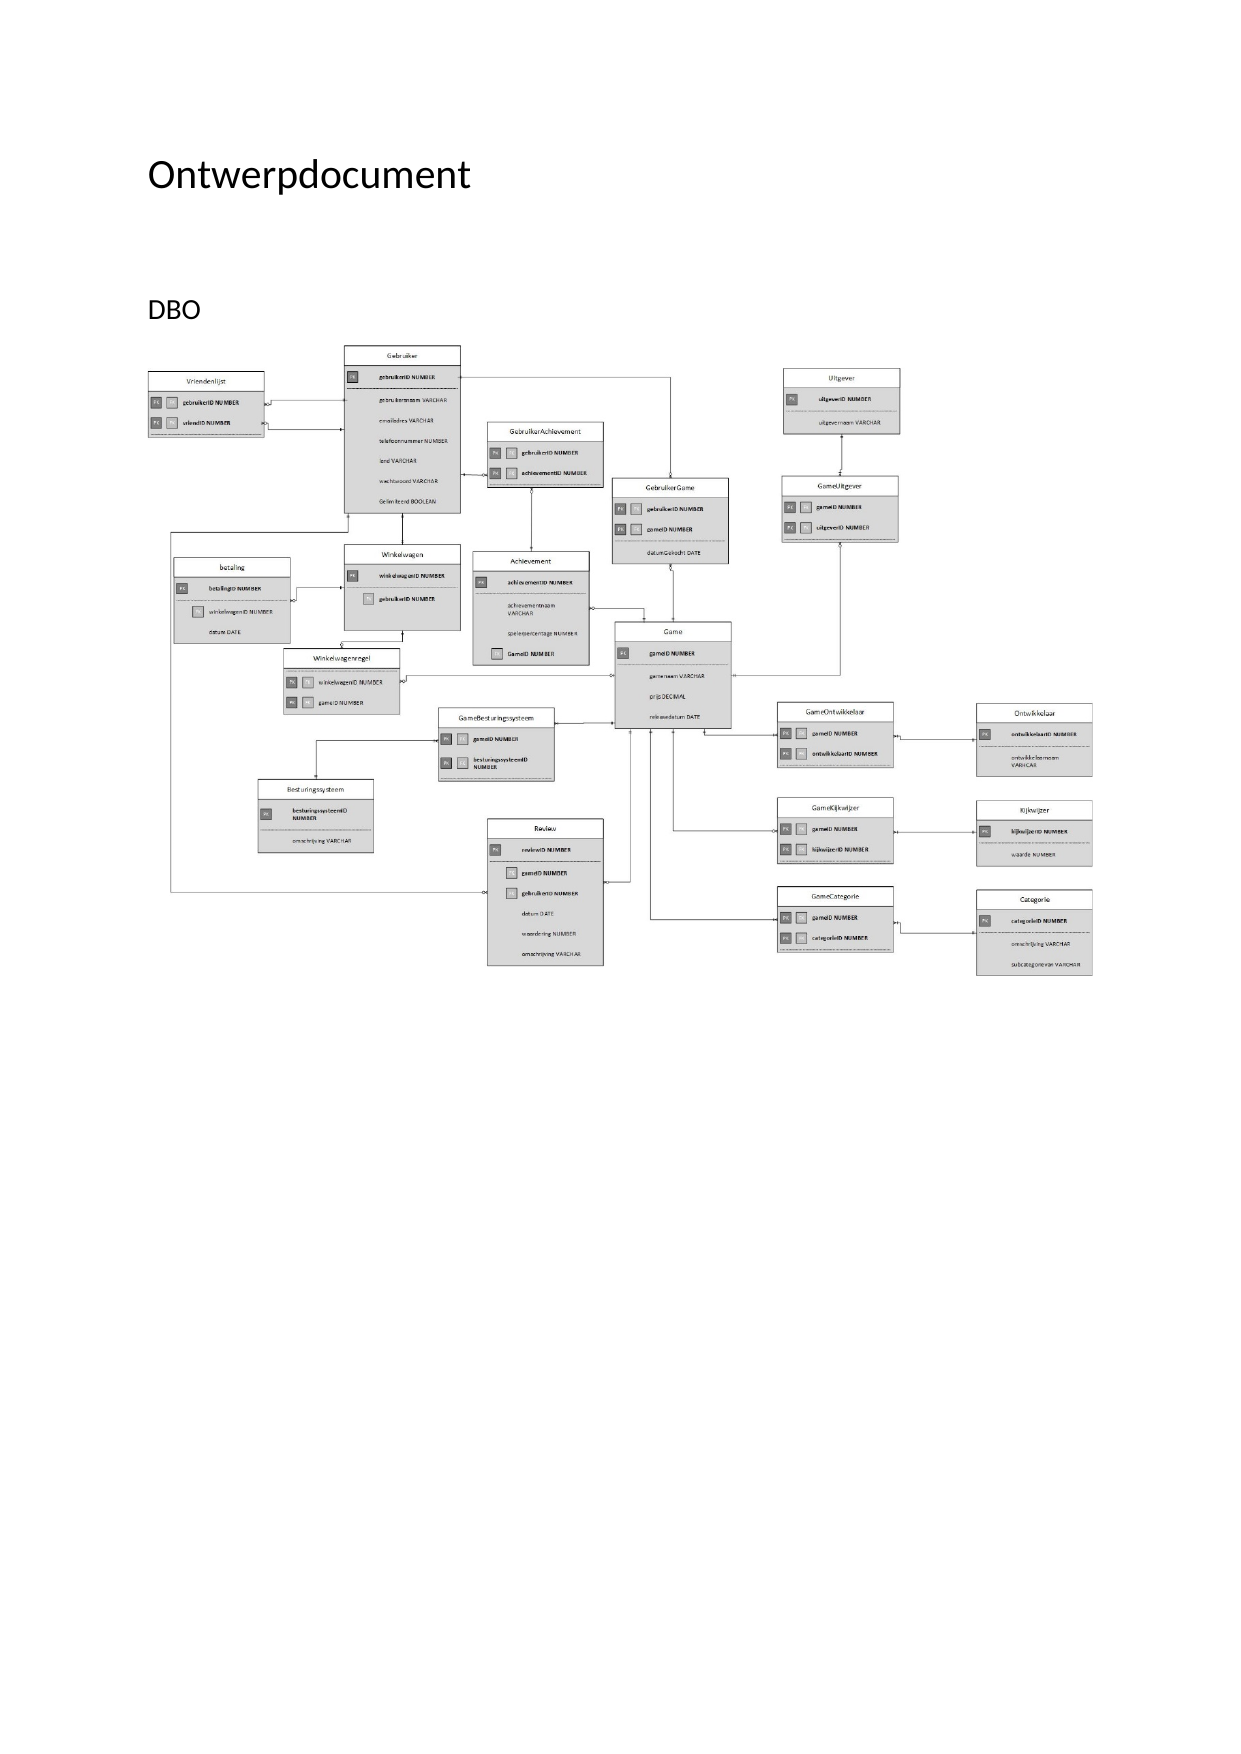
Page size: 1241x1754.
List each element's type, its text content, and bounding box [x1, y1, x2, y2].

text Ontwerpdocument [148, 148, 1093, 198]
text DBO [148, 291, 1093, 326]
picture [147, 345, 1093, 976]
